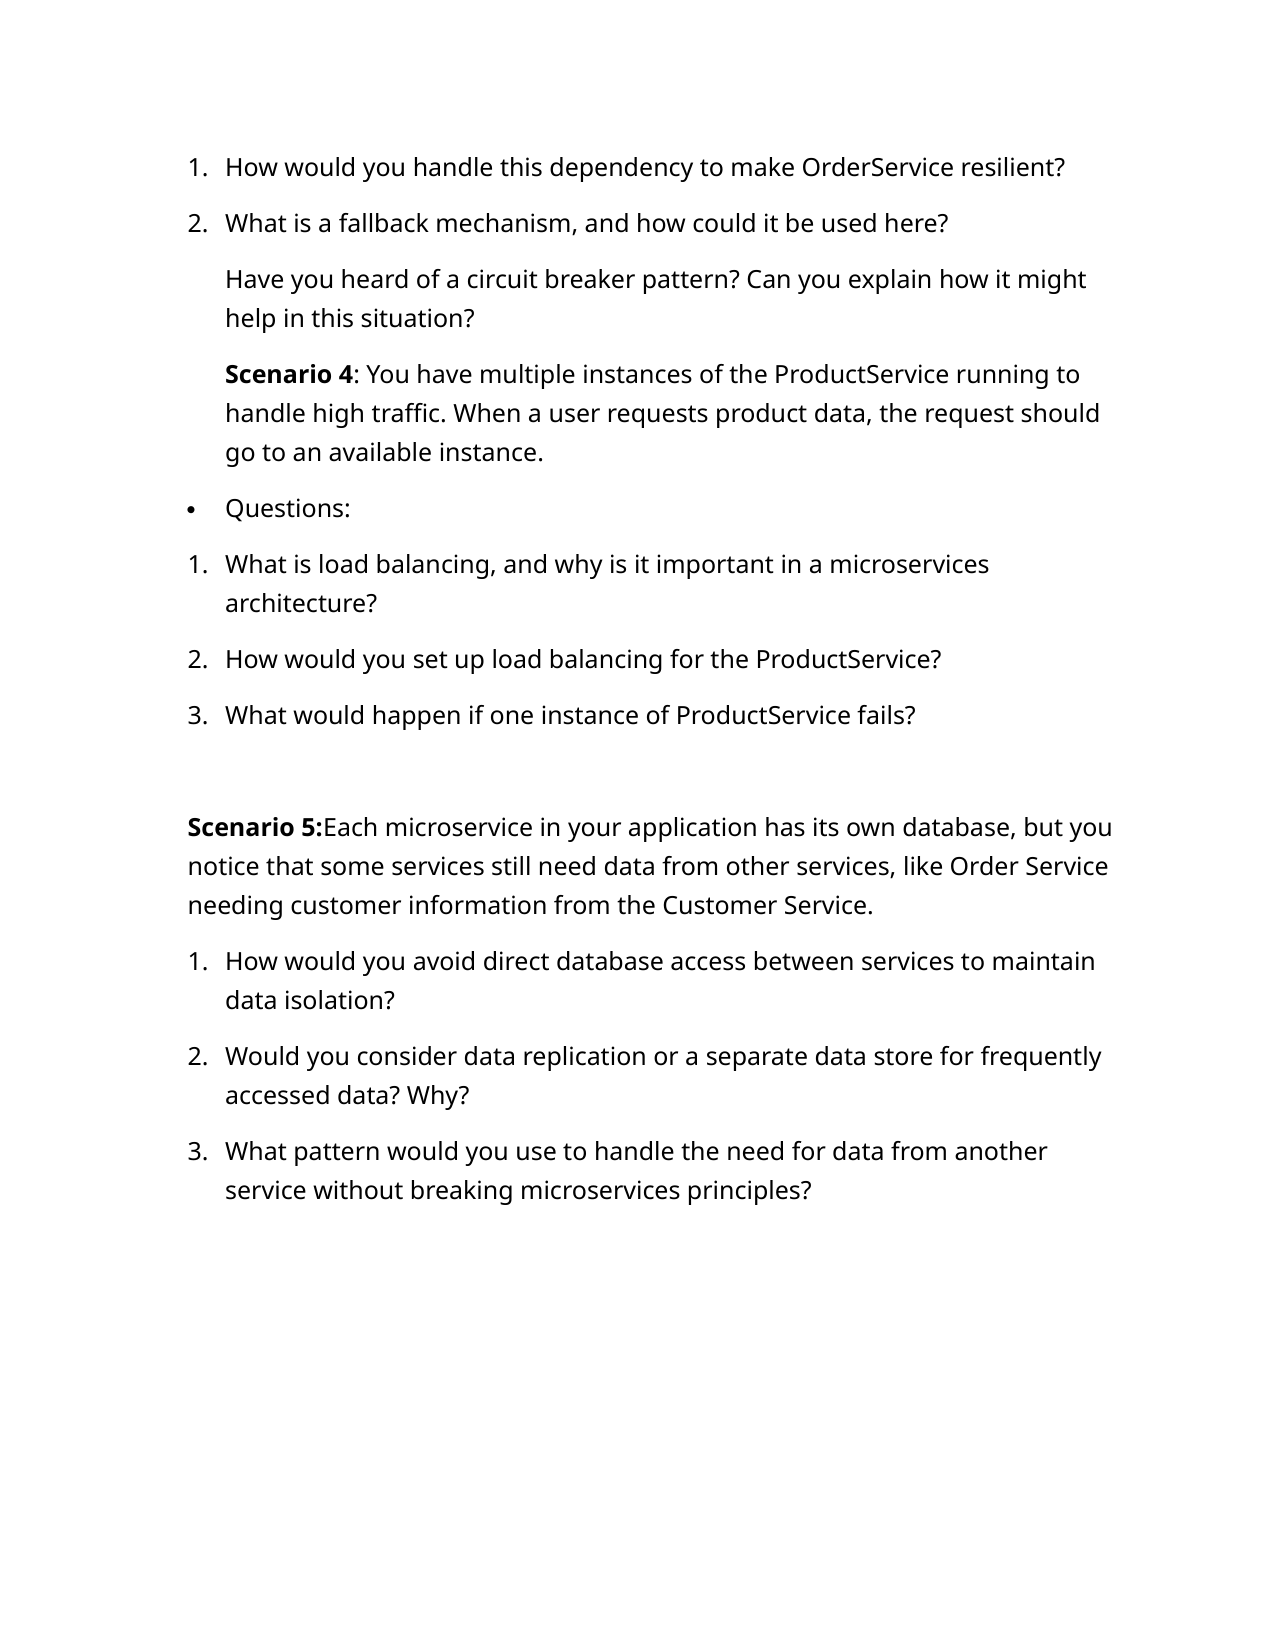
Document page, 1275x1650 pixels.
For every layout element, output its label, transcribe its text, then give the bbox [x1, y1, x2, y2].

list Would you consider data replication or a separate data store for frequently accessed data? Why? [187, 1038, 1125, 1112]
list What would happen if one instance of ProductService fails? [187, 697, 1125, 732]
text Have you heard of a circuit breaker pattern? Can you explain how it might help in this situation? [225, 262, 1125, 335]
text Scenario 5:Each microservice in your application has its own database, but you notice that some services still need data from other services, like Order Service needing customer information from the Customer Service. [187, 809, 1125, 922]
list What pattern would you use to handle the need for data from another service without breaking microservices principles? [187, 1133, 1125, 1207]
list How would you avoid direct database access between services to maintain data isolation? [187, 943, 1125, 1017]
list What is load balancing, and why is it important in a microservices architecture? [187, 547, 1125, 620]
list Questions: [187, 491, 1125, 525]
list How would you handle this dependency to make OrderService resilient? [187, 150, 1125, 184]
list What is a fallback mechanism, and how could it be used here? [187, 206, 1125, 240]
text Scenario 4: You have multiple instances of the ProductService running to handle high traffic. When a user requests product data, the request should go to an available instance. [225, 357, 1125, 469]
list How would you set up load balancing for the ProductService? [187, 642, 1125, 676]
